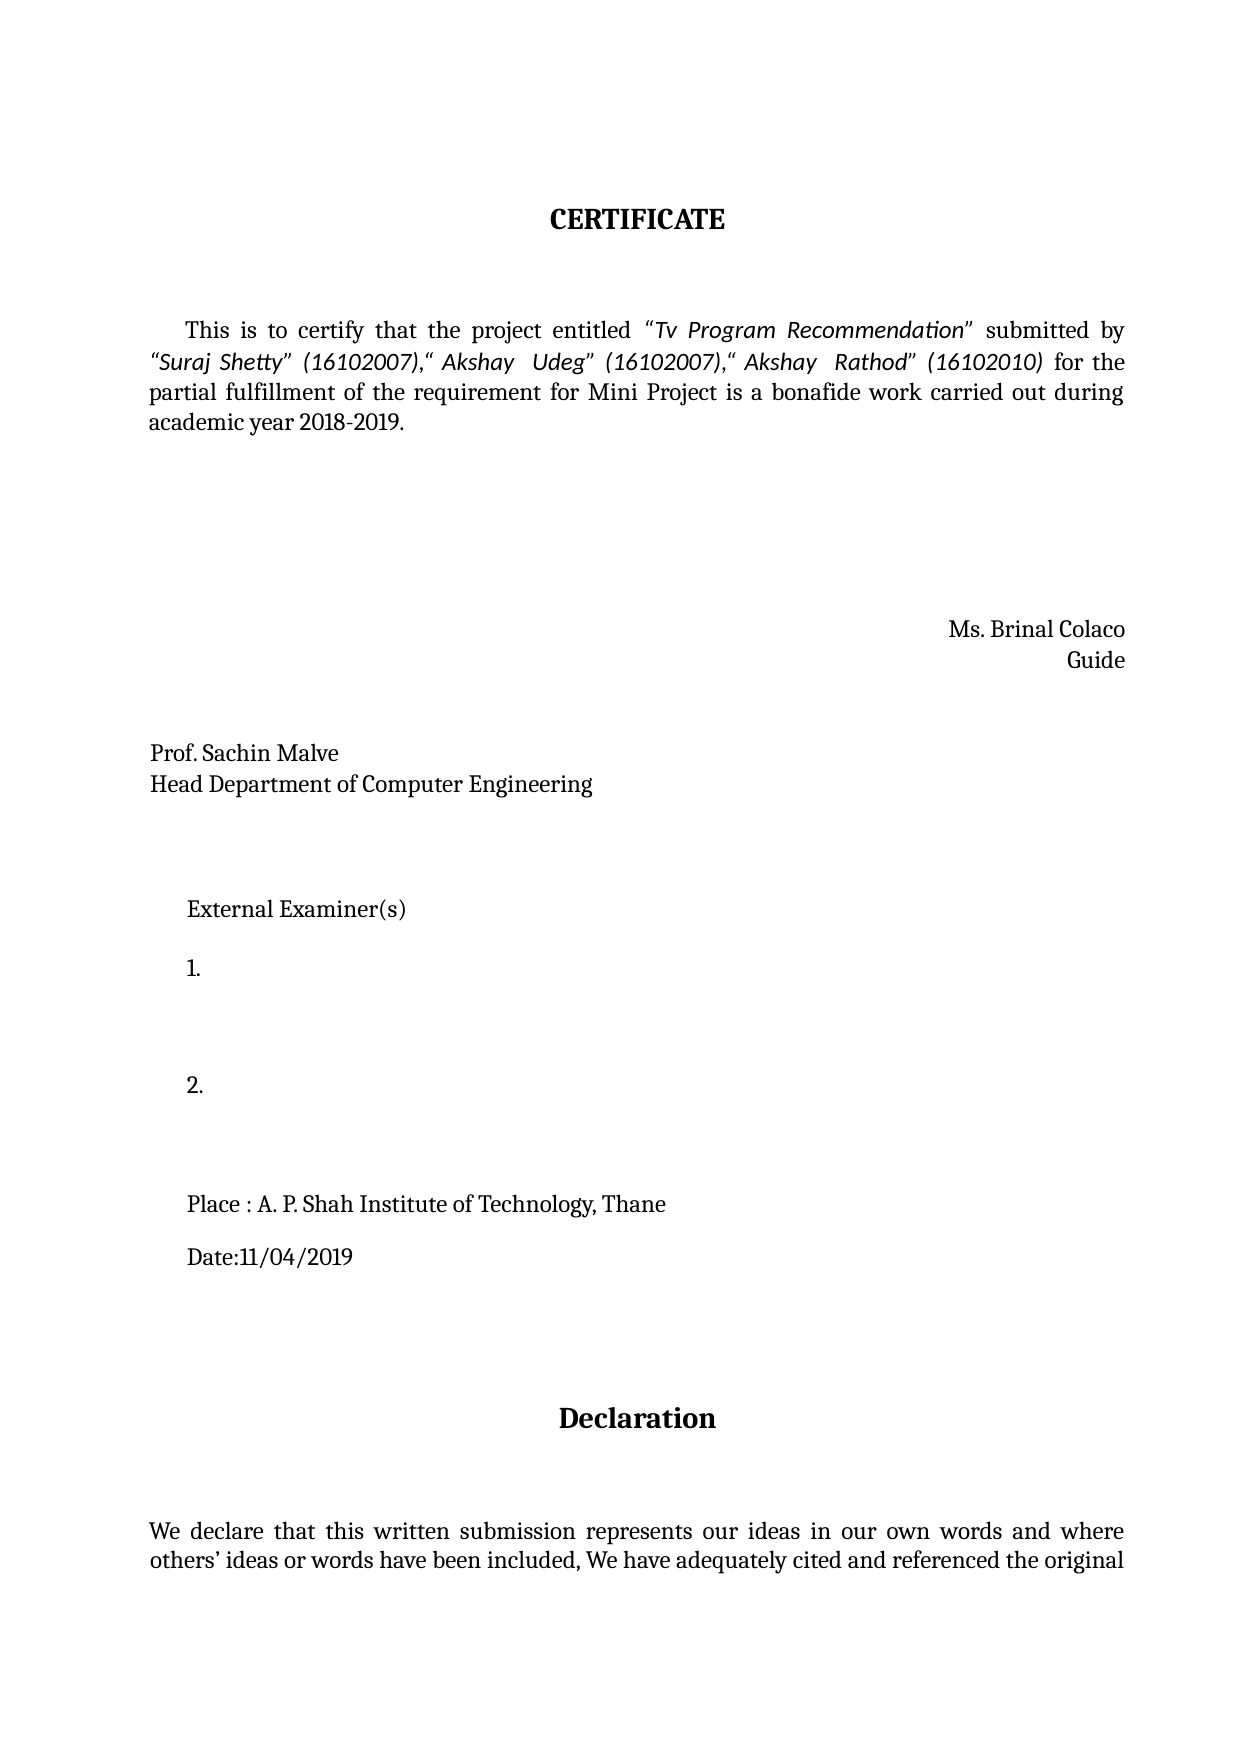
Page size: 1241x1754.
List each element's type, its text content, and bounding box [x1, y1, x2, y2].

text Head Department of Computer Engineering [150, 770, 1125, 799]
text Prof. Sachin Malve [150, 739, 1125, 768]
subtitle CERTIFICATE [161, 202, 1114, 237]
subtitle Declaration [161, 1402, 1114, 1436]
text This is to certify that the project entitled “Tv Program Recommendation” submitted by “Suraj Shetty” (16102007),“ Akshay Udeg” (16102007),“ Akshay Rathod” (16102010) for the partial fulfillment of the requirement for Mini Project is a bonafide work carried out during academic year 2018-2019. [148, 314, 1125, 437]
text 2. [187, 1071, 1011, 1100]
text Date:11/04/2019 [187, 1242, 744, 1271]
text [148, 1517, 1125, 1574]
text Place : A. P. Shah Institute of Technology, Thane [187, 1189, 744, 1218]
text Guide [150, 646, 1125, 675]
text 1. [187, 953, 1011, 982]
text Ms. Brinal Colaco [150, 615, 1125, 644]
text External Examiner(s) [187, 894, 1011, 923]
